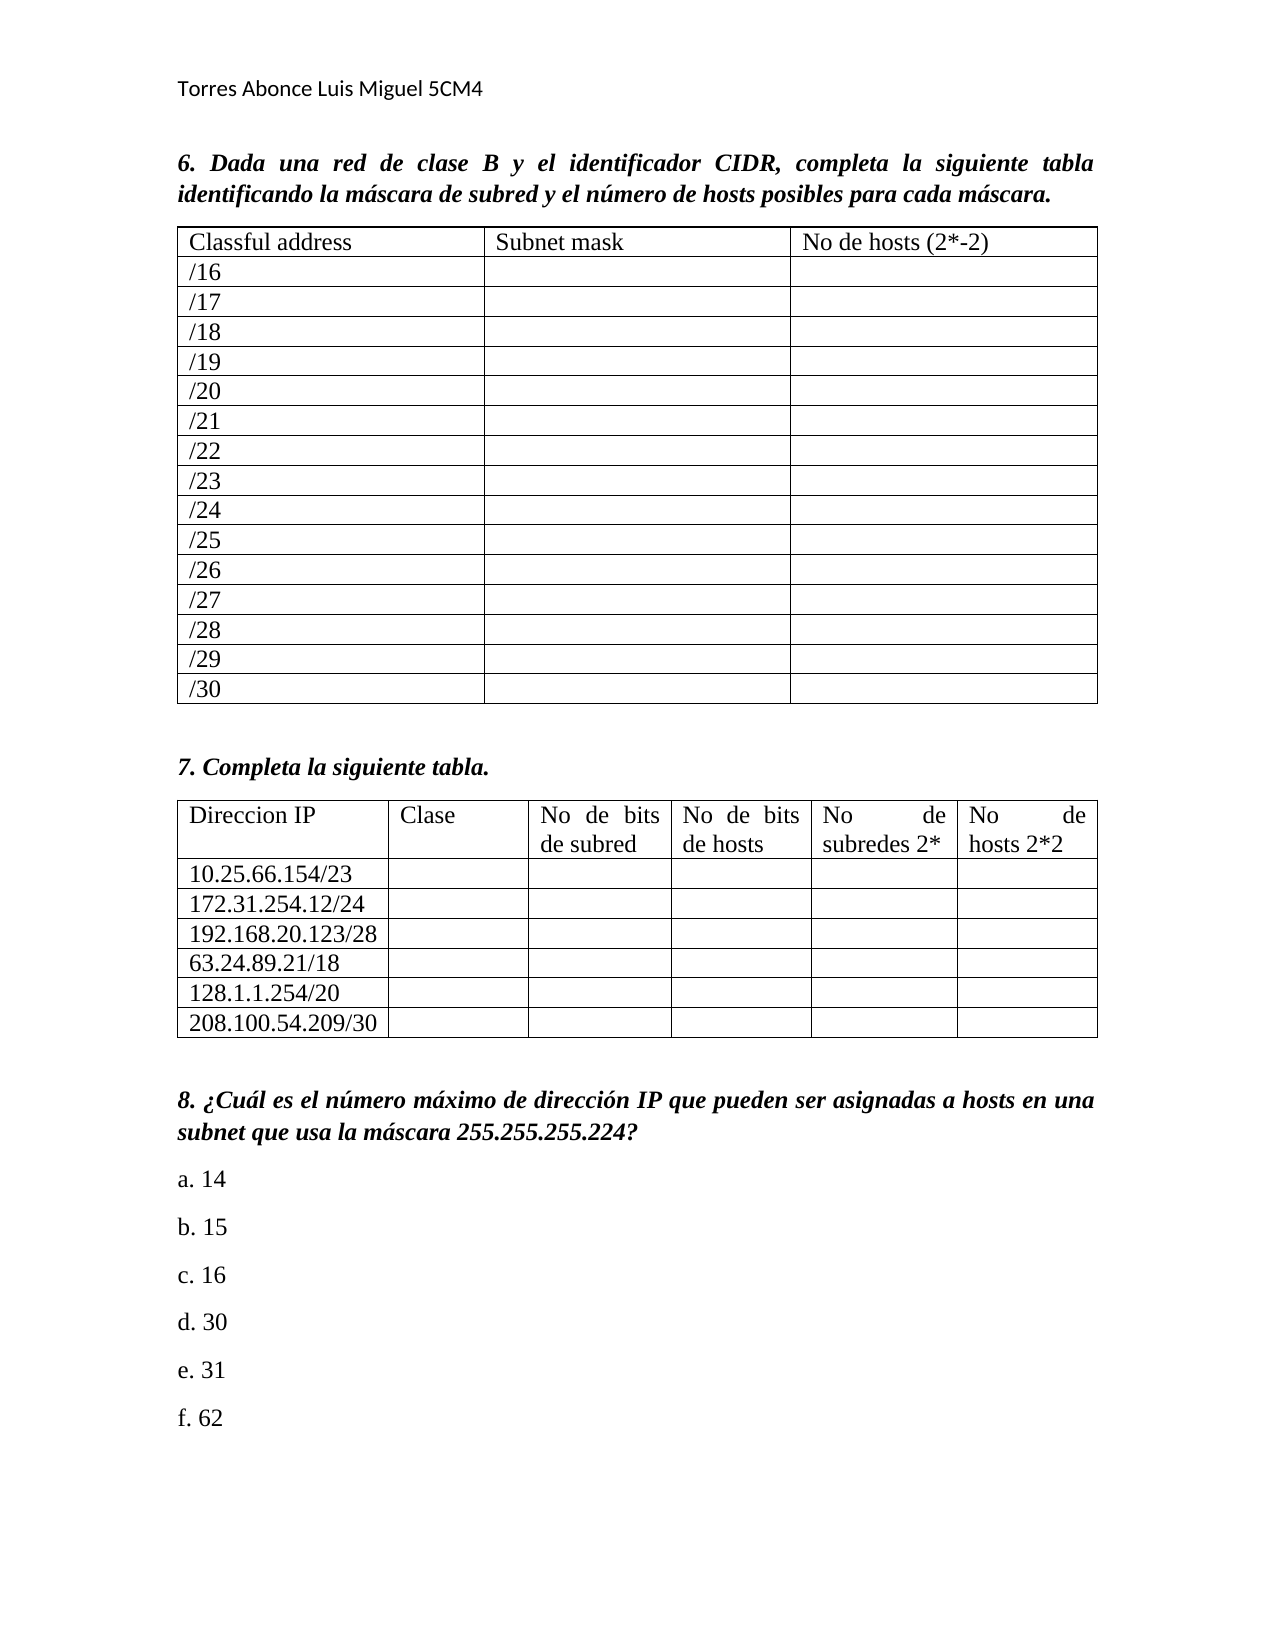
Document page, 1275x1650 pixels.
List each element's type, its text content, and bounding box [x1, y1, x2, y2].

table_cell [485, 525, 790, 554]
table_cell [958, 978, 1097, 1007]
table_cell 208.100.54.209/30 [178, 1008, 388, 1037]
table_cell [529, 889, 671, 918]
table_cell [958, 859, 1097, 888]
table_cell /22 [178, 436, 484, 465]
table_cell /16 [178, 257, 484, 286]
text d. 30 [177, 1307, 1098, 1336]
text c. 16 [177, 1260, 1098, 1288]
table_cell [485, 406, 790, 435]
table_cell [791, 496, 1097, 524]
table_cell 63.24.89.21/18 [178, 949, 388, 977]
table_cell [812, 889, 957, 918]
table_cell /23 [178, 466, 484, 494]
table_header Direccion IP [178, 801, 388, 858]
table_cell 192.168.20.123/28 [178, 919, 388, 947]
table_cell /20 [178, 376, 484, 405]
table_cell [958, 919, 1097, 947]
table_cell [672, 919, 811, 947]
table_header Clase [389, 801, 528, 858]
table_cell [672, 889, 811, 918]
table_header Classful address [178, 228, 484, 256]
table_cell [791, 525, 1097, 554]
table_cell [389, 859, 528, 888]
table_cell [812, 978, 957, 1007]
table_cell 128.1.1.254/20 [178, 978, 388, 1007]
table_cell /24 [178, 496, 484, 524]
table_cell /26 [178, 555, 484, 584]
table_cell [791, 347, 1097, 375]
text e. 31 [177, 1355, 1098, 1384]
table_cell [529, 1008, 671, 1037]
table_cell [529, 919, 671, 947]
table_header No de subredes 2* [812, 801, 957, 858]
table_cell [672, 859, 811, 888]
table_cell /19 [178, 347, 484, 375]
table_cell [389, 978, 528, 1007]
table_header Subnet mask [485, 228, 790, 256]
table_cell [389, 919, 528, 947]
table_header No de hosts (2*-2) [791, 228, 1097, 256]
table_cell [791, 257, 1097, 286]
table_cell [485, 674, 790, 703]
table_cell [485, 555, 790, 584]
table_cell [791, 317, 1097, 346]
table_cell [485, 496, 790, 524]
table_cell /21 [178, 406, 484, 435]
table_cell [389, 1008, 528, 1037]
table_header No de bits de hosts [672, 801, 811, 858]
table_cell [485, 376, 790, 405]
table_header No de hosts 2*2 [958, 801, 1097, 858]
table_cell [485, 585, 790, 614]
table_cell [485, 287, 790, 316]
table_cell [791, 436, 1097, 465]
table_cell [791, 466, 1097, 494]
table_cell [812, 919, 957, 947]
table_cell /30 [178, 674, 484, 703]
table_cell /27 [178, 585, 484, 614]
text f. 62 [177, 1403, 1098, 1432]
table_cell [389, 949, 528, 977]
table_cell [958, 1008, 1097, 1037]
table_cell /17 [178, 287, 484, 316]
table_cell [485, 257, 790, 286]
table_cell [485, 436, 790, 465]
table_cell [485, 317, 790, 346]
table_cell [791, 674, 1097, 703]
table_header No de bits de subred [529, 801, 671, 858]
table_cell [812, 949, 957, 977]
table_cell [791, 585, 1097, 614]
table_cell [791, 645, 1097, 673]
table_cell [485, 615, 790, 643]
table_cell 172.31.254.12/24 [178, 889, 388, 918]
text 6. Dada una red de clase B y el identificador CIDR, completa la siguiente tabla identificando la máscara de subred y el número de hosts posibles para cada máscara. [177, 148, 1098, 207]
table_cell [672, 1008, 811, 1037]
table_cell [529, 978, 671, 1007]
table_cell [958, 889, 1097, 918]
table_cell /25 [178, 525, 484, 554]
table_cell [485, 466, 790, 494]
table_cell /18 [178, 317, 484, 346]
table_cell [791, 287, 1097, 316]
table_cell [672, 949, 811, 977]
table_cell /29 [178, 645, 484, 673]
table_cell 10.25.66.154/23 [178, 859, 388, 888]
text a. 14 [177, 1164, 1098, 1193]
table_cell [672, 978, 811, 1007]
table_cell /28 [178, 615, 484, 643]
text 8. ¿Cuál es el número máximo de dirección IP que pueden ser asignadas a hosts en una subnet que usa la máscara 255.255.255.224? [177, 1086, 1098, 1145]
table_cell [812, 859, 957, 888]
table_cell [791, 406, 1097, 435]
table_cell [529, 949, 671, 977]
table_cell [485, 347, 790, 375]
table_cell [791, 615, 1097, 643]
table_cell [389, 889, 528, 918]
table_cell [485, 645, 790, 673]
table_cell [958, 949, 1097, 977]
table_cell [812, 1008, 957, 1037]
table_cell [791, 376, 1097, 405]
text b. 15 [177, 1212, 1098, 1241]
table_cell [529, 859, 671, 888]
text 7. Completa la siguiente tabla. [177, 752, 1098, 781]
table_cell [791, 555, 1097, 584]
